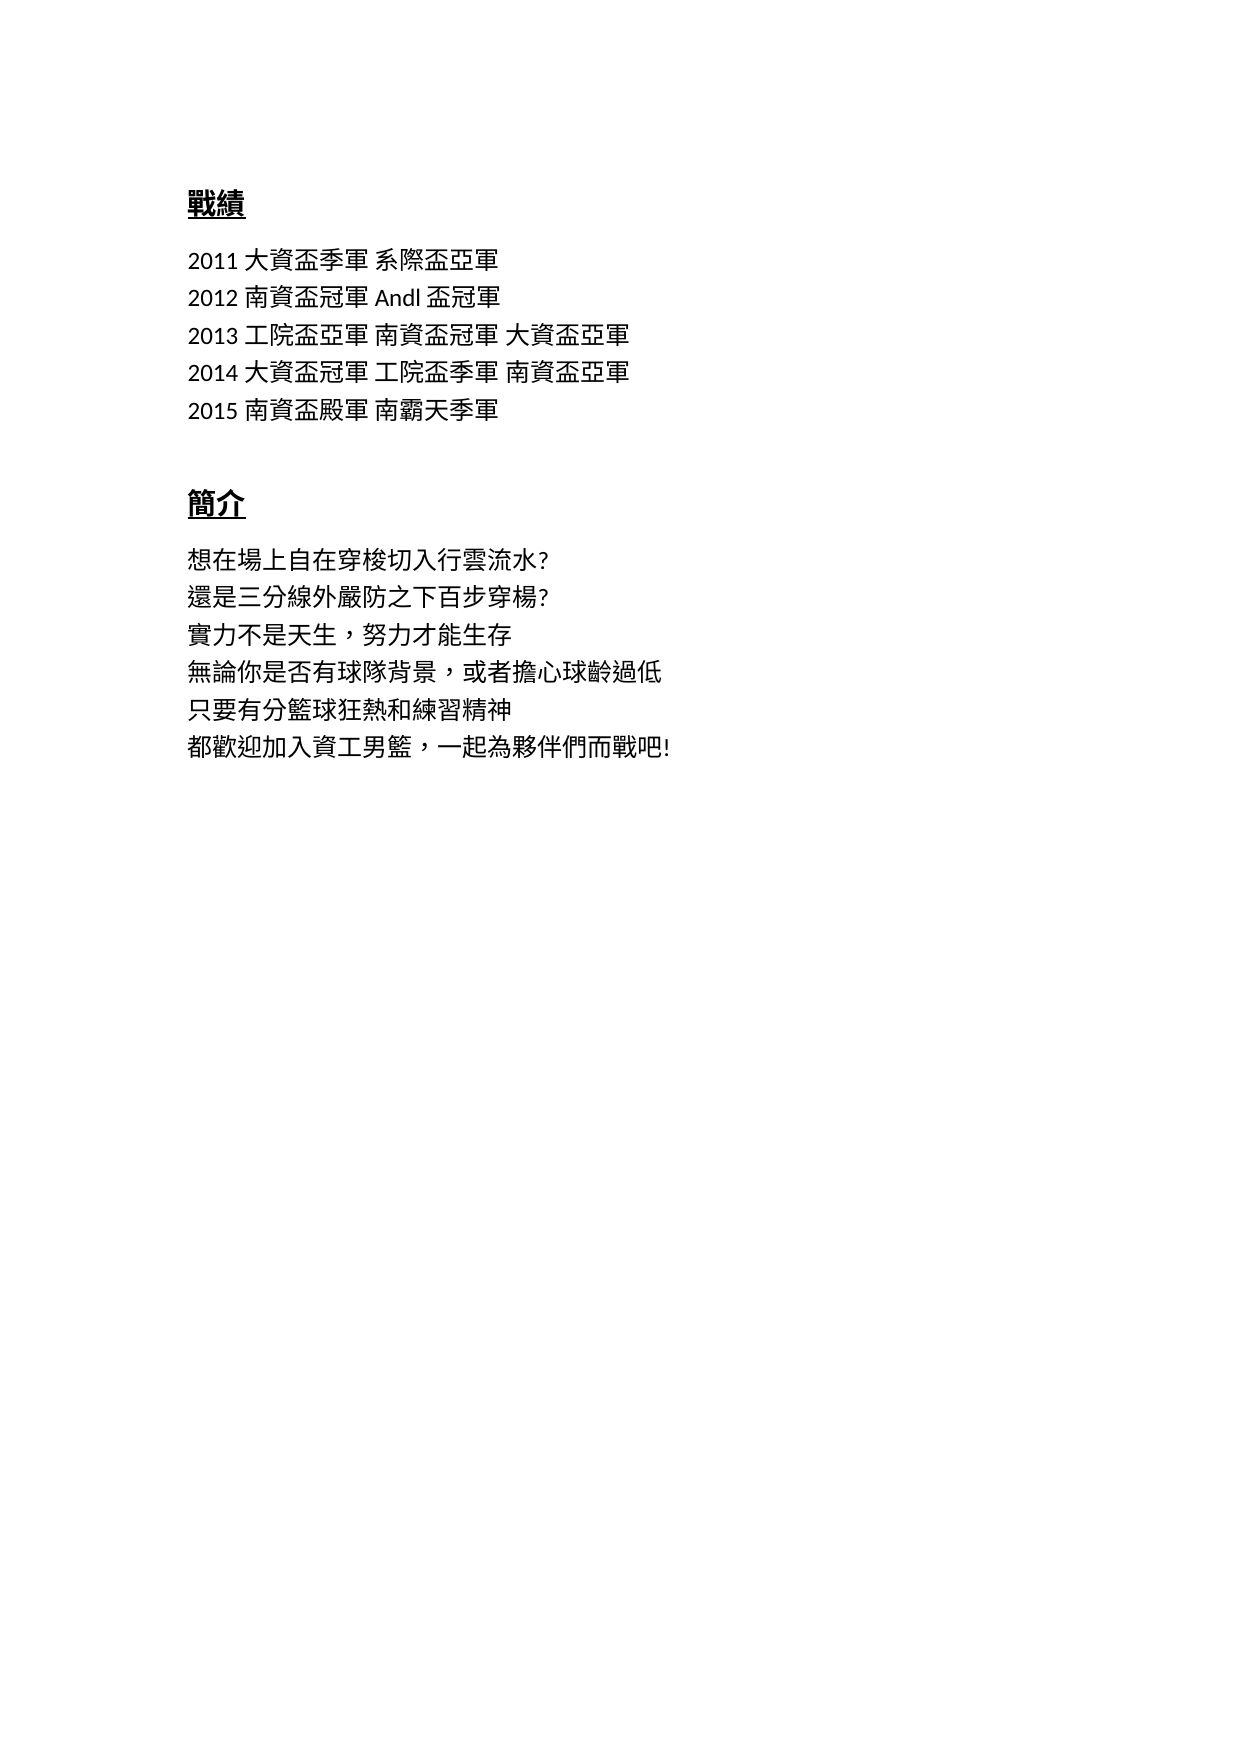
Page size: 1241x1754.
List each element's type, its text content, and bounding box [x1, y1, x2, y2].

text 戰績 [187, 164, 1053, 239]
text 簡介 [187, 464, 1053, 539]
text 還是三分線外嚴防之下百步穿楊? [187, 577, 1053, 614]
text 2011 大資盃季軍 系際盃亞軍 [187, 239, 1053, 277]
text 2012 南資盃冠軍 Andl盃冠軍 [187, 277, 1053, 314]
text 都歡迎加入資工男籃，一起為夥伴們而戰吧! [187, 727, 1053, 764]
text 2015 南資盃殿軍 南霸天季軍 [187, 389, 1053, 427]
text 實力不是天生，努力才能生存 [187, 614, 1053, 652]
text 無論你是否有球隊背景，或者擔心球齡過低 [187, 652, 1053, 689]
text 想在場上自在穿梭切入行雲流水? [187, 539, 1053, 577]
text 2013 工院盃亞軍 南資盃冠軍 大資盃亞軍 [187, 314, 1053, 352]
text 2014 大資盃冠軍 工院盃季軍 南資盃亞軍 [187, 352, 1053, 389]
text 只要有分籃球狂熱和練習精神 [187, 689, 1053, 727]
